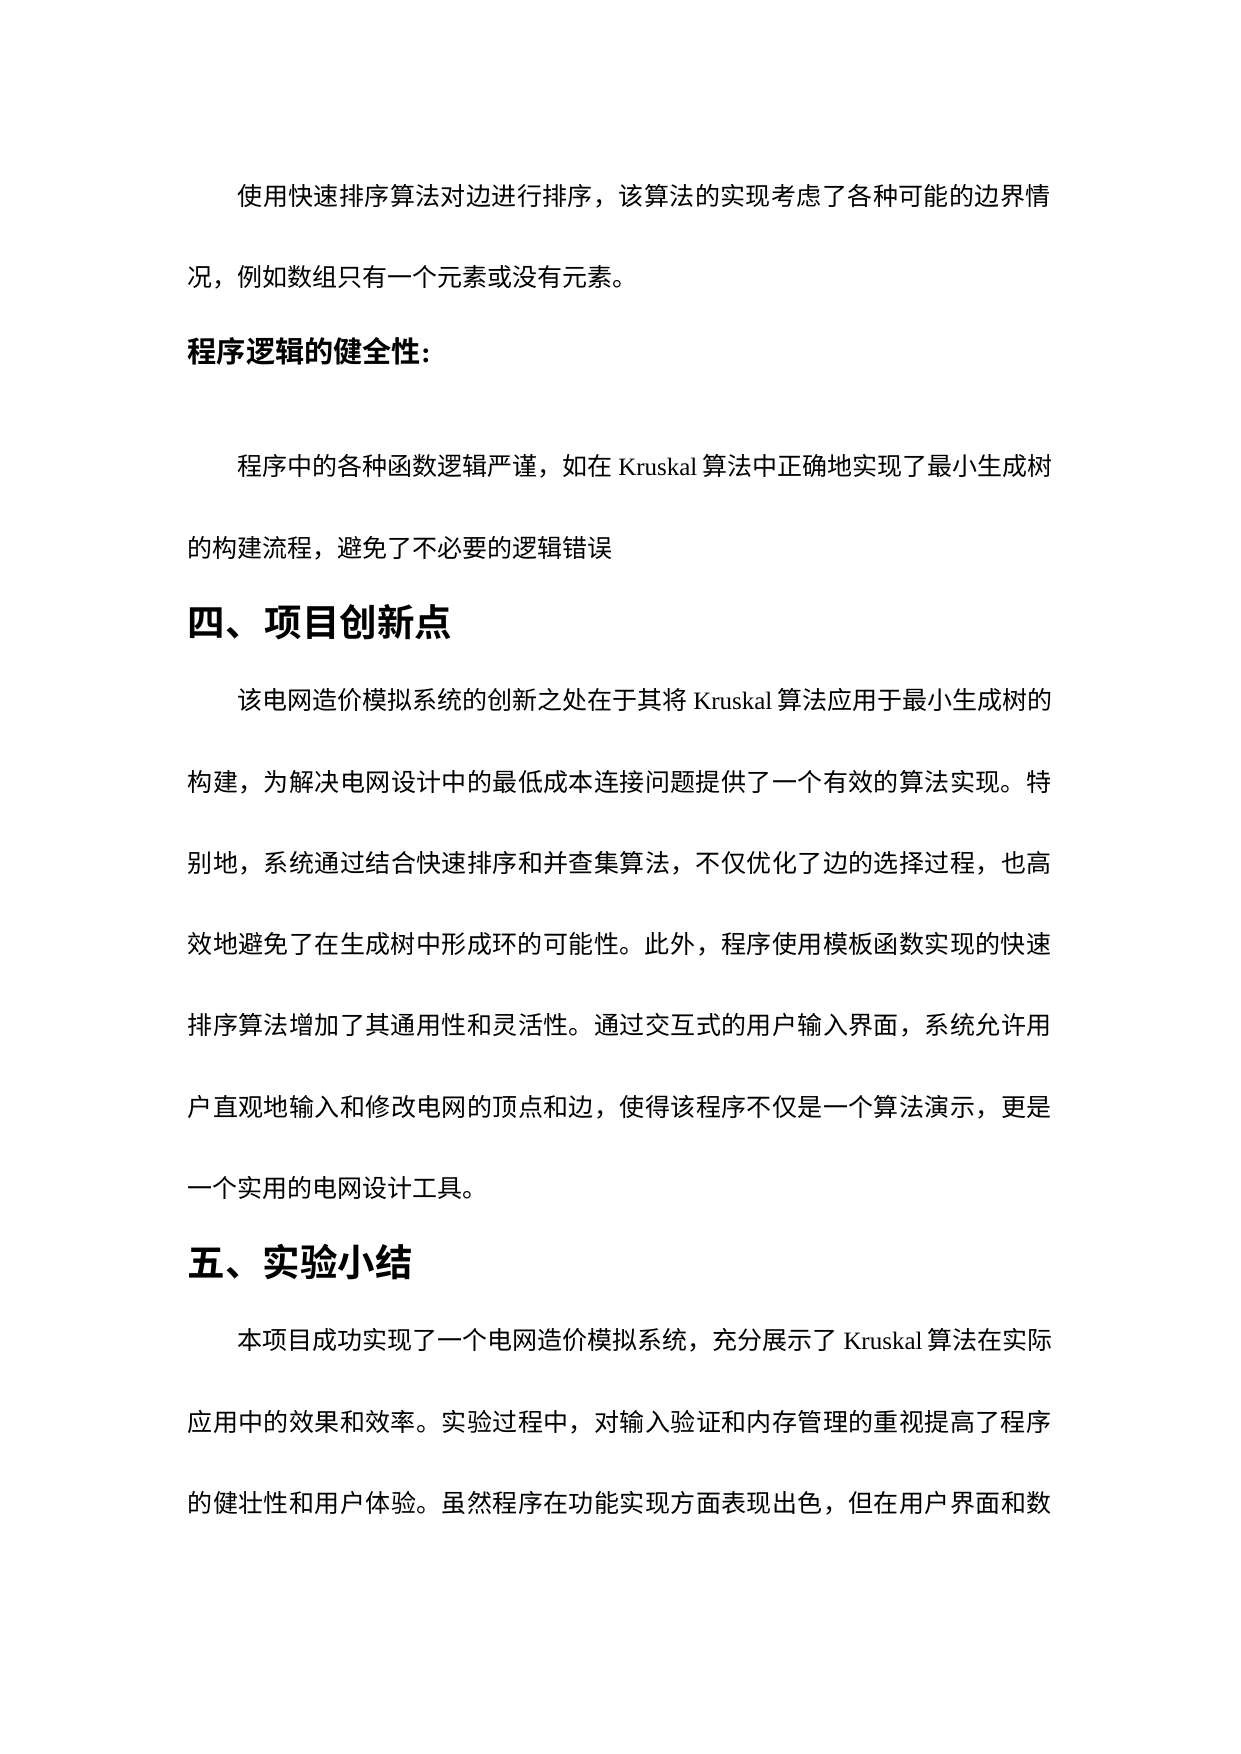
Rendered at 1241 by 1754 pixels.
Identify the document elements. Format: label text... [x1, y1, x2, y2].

text 使用快速排序算法对边进行排序，该算法的实现考虑了各种可能的边界情况，例如数组只有一个元素或没有元素。 [187, 162, 1053, 308]
text 该电网造价模拟系统的创新之处在于其将Kruskal算法应用于最小生成树的构建，为解决电网设计中的最低成本连接问题提供了一个有效的算法实现。特别地，系统通过结合快速排序和并查集算法，不仅优化了边的选择过程，也高效地避免了在生成树中形成环的可能性。此外，程序使用模板函数实现的快速排序算法增加了其通用性和灵活性。通过交互式的用户输入界面，系统允许用户直观地输入和修改电网的顶点和边，使得该程序不仅是一个算法演示，更是一个实用的电网设计工具。 [187, 666, 1053, 1219]
list 项目创新点 [187, 588, 1053, 653]
text 五、实验小结 [187, 1228, 1053, 1293]
text 程序逻辑的健全性: [187, 317, 1053, 382]
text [187, 1306, 1053, 1534]
text 程序中的各种函数逻辑严谨，如在Kruskal算法中正确地实现了最小生成树的构建流程，避免了不必要的逻辑错误 [187, 432, 1053, 579]
